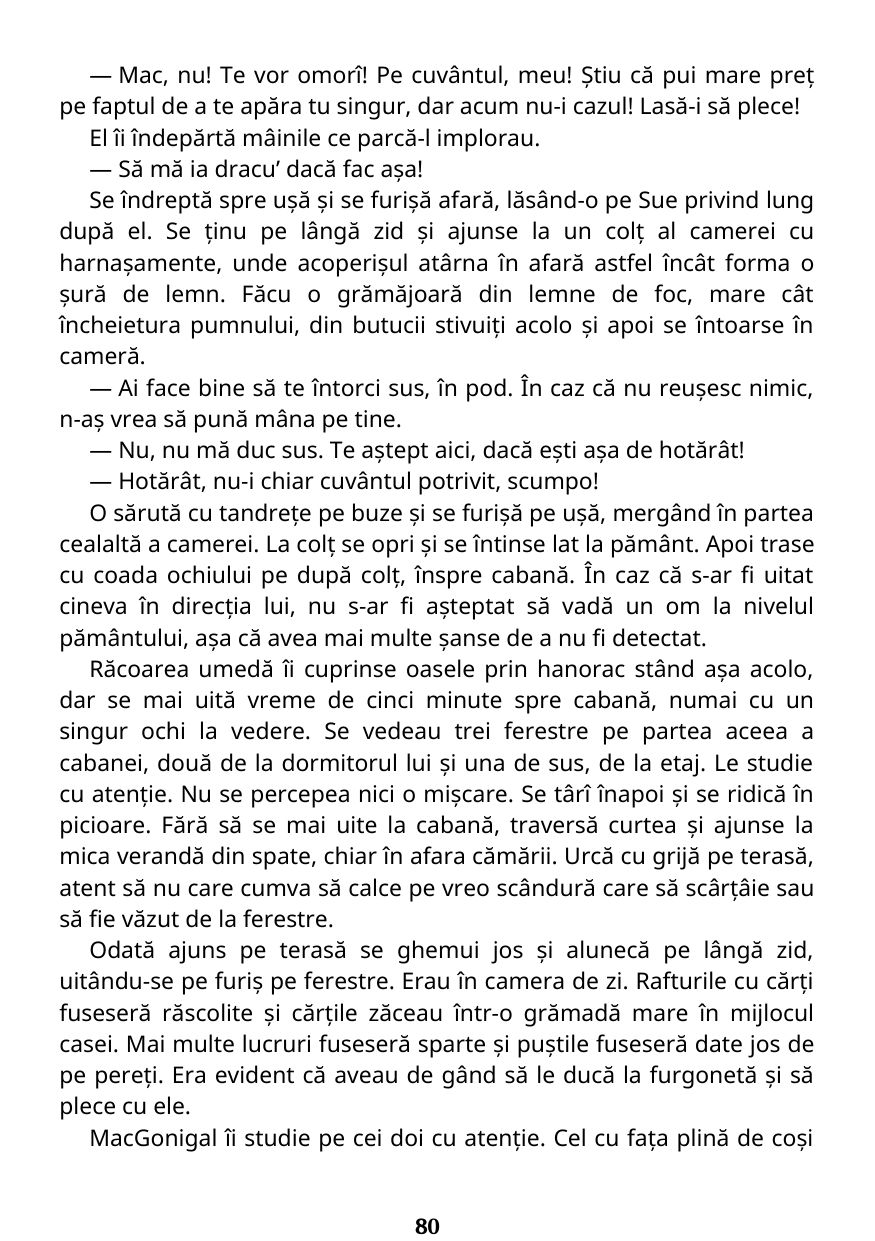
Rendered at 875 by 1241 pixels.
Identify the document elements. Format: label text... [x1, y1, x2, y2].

text O sărută cu tandreţe pe buze şi se furişă pe uşă, mergând în partea cealaltă a camerei. La colţ se opri şi se întinse lat la pământ. Apoi trase cu coada ochiului pe după colţ, înspre cabană. În caz că s-ar fi uitat cineva în direcţia lui, nu s-ar fi aşteptat să vadă un om la nivelul pământului, aşa că avea mai multe şanse de a nu fi detectat. [59, 497, 815, 653]
text — Să mă ia dracu’ dacă fac aşa! [59, 153, 815, 184]
text Se îndreptă spre uşă şi se furişă afară, lăsând-o pe Sue privind lung după el. Se ţinu pe lângă zid şi ajunse la un colţ al camerei cu harnaşamente, unde acoperişul atârna în afară astfel încât forma o şură de lemn. Făcu o grămăjoară din lemne de foc, mare cât încheietura pumnului, din butucii stivuiţi acolo şi apoi se întoarse în cameră. [59, 184, 815, 372]
text — Hotărât, nu-i chiar cuvântul potrivit, scumpo! [59, 465, 815, 497]
text El îi îndepărtă mâinile ce parcă-l implorau. [59, 122, 815, 153]
text — Mac, nu! Te vor omorî! Pe cuvântul, meu! Ştiu că pui mare preţ pe faptul de a te apăra tu singur, dar acum nu-i cazul! Lasă-i să plece! [59, 59, 815, 122]
text — Nu, nu mă duc sus. Te aştept aici, dacă eşti aşa de hotărât! [59, 434, 815, 465]
text — Ai face bine să te întorci sus, în pod. În caz că nu reuşesc nimic, n-aş vrea să pună mâna pe tine. [59, 372, 815, 434]
text Odată ajuns pe terasă se ghemui jos şi alunecă pe lângă zid, uitându-se pe furiş pe ferestre. Erau în camera de zi. Rafturile cu cărţi fuseseră răscolite şi cărţile zăceau într-o grămadă mare în mijlocul casei. Mai multe lucruri fuseseră sparte şi puştile fuseseră date jos de pe pereţi. Era evident că aveau de gând să le ducă la furgonetă şi să plece cu ele. [59, 934, 815, 1122]
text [59, 1122, 815, 1153]
text Răcoarea umedă îi cuprinse oasele prin hanorac stând aşa acolo, dar se mai uită vreme de cinci minute spre cabană, numai cu un singur ochi la vedere. Se vedeau trei ferestre pe partea aceea a cabanei, două de la dormitorul lui şi una de sus, de la etaj. Le studie cu atenţie. Nu se percepea nici o mişcare. Se târî înapoi şi se ridică în picioare. Fără să se mai uite la cabană, traversă curtea şi ajunse la mica verandă din spate, chiar în afara cămării. Urcă cu grijă pe terasă, atent să nu care cumva să calce pe vreo scândură care să scârţâie sau să fie văzut de la ferestre. [59, 653, 815, 934]
